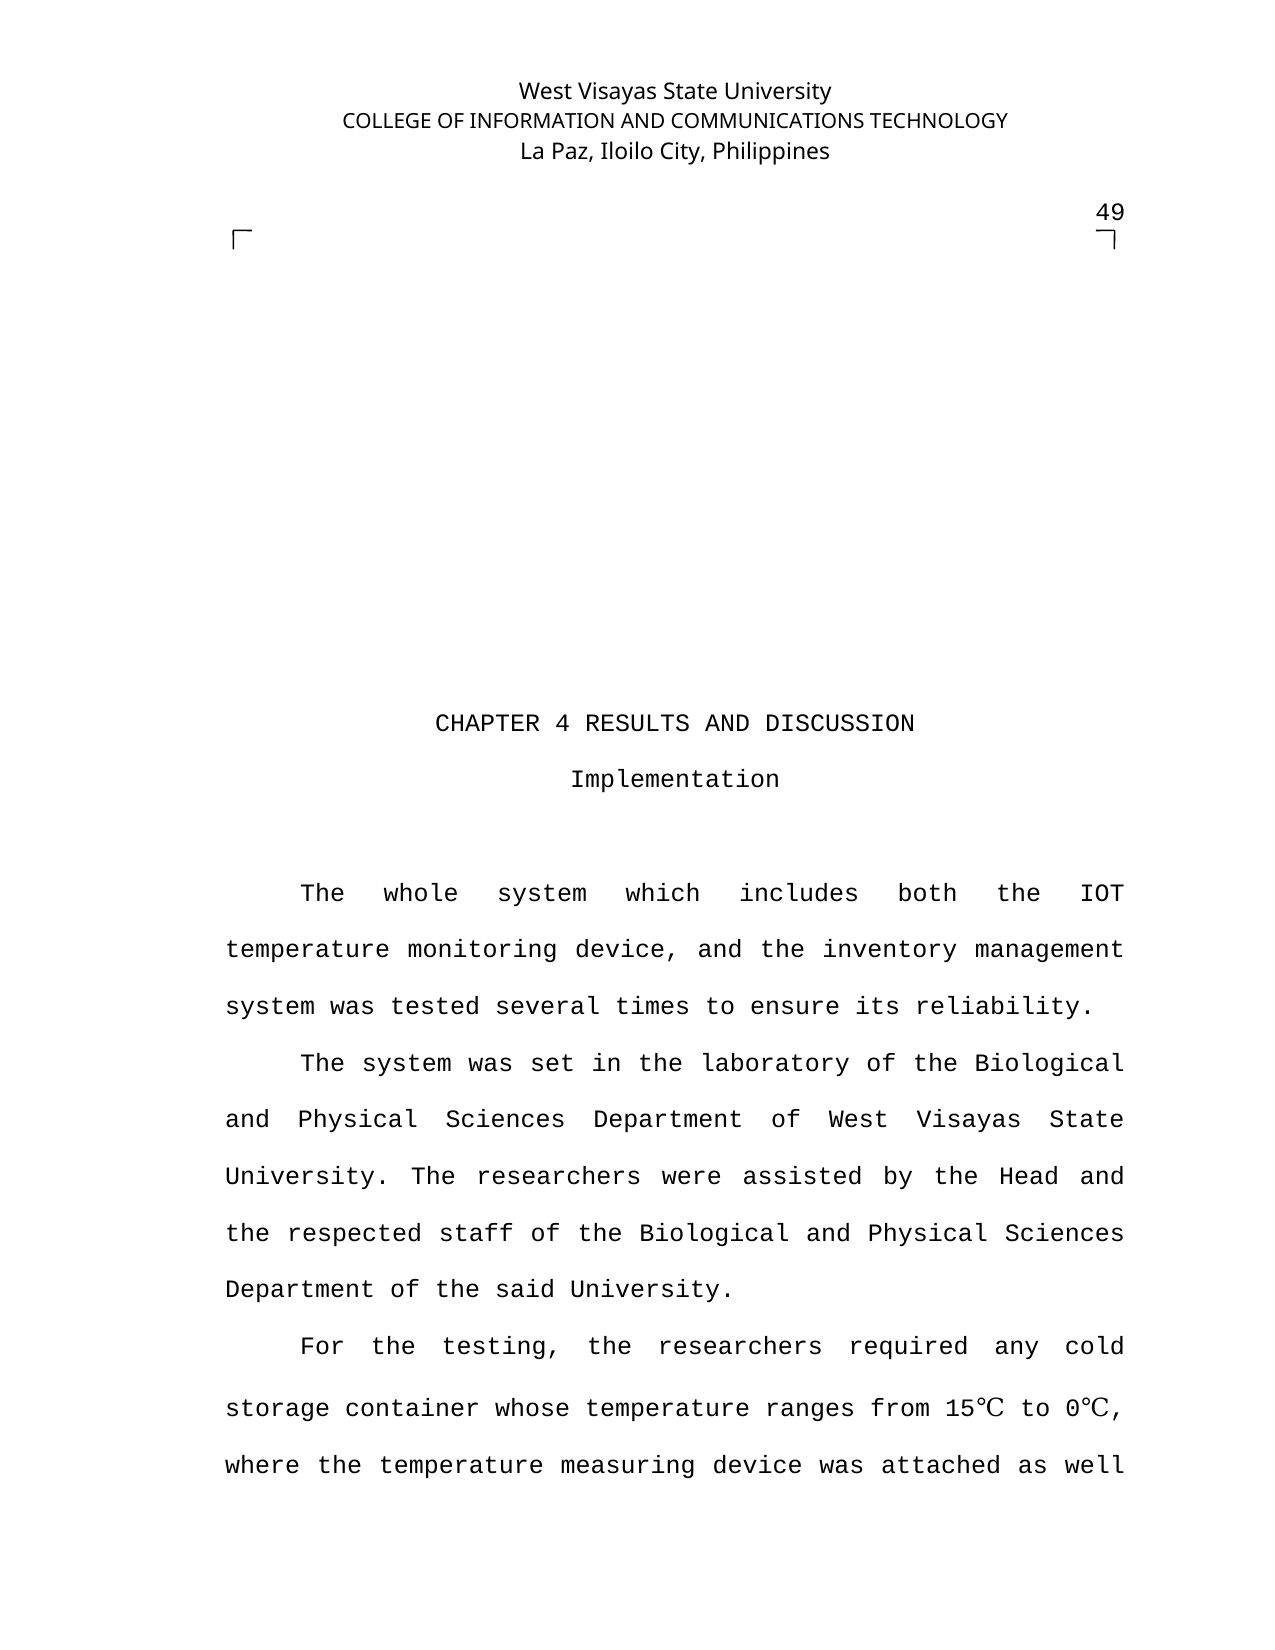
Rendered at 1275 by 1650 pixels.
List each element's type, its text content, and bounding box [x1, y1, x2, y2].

text The whole system which includes both the IOT temperature monitoring device, and the inventory management system was tested several times to ensure its reliability. [225, 880, 1125, 1022]
text The system was set in the laboratory of the Biological and Physical Sciences Department of West Visayas State University. The researchers were assisted by the Head and the respected staff of the Biological and Physical Sciences Department of the said University. [225, 1050, 1125, 1305]
text CHAPTER 4 RESULTS AND DISCUSSION [225, 710, 1125, 739]
text Implementation [225, 767, 1125, 795]
